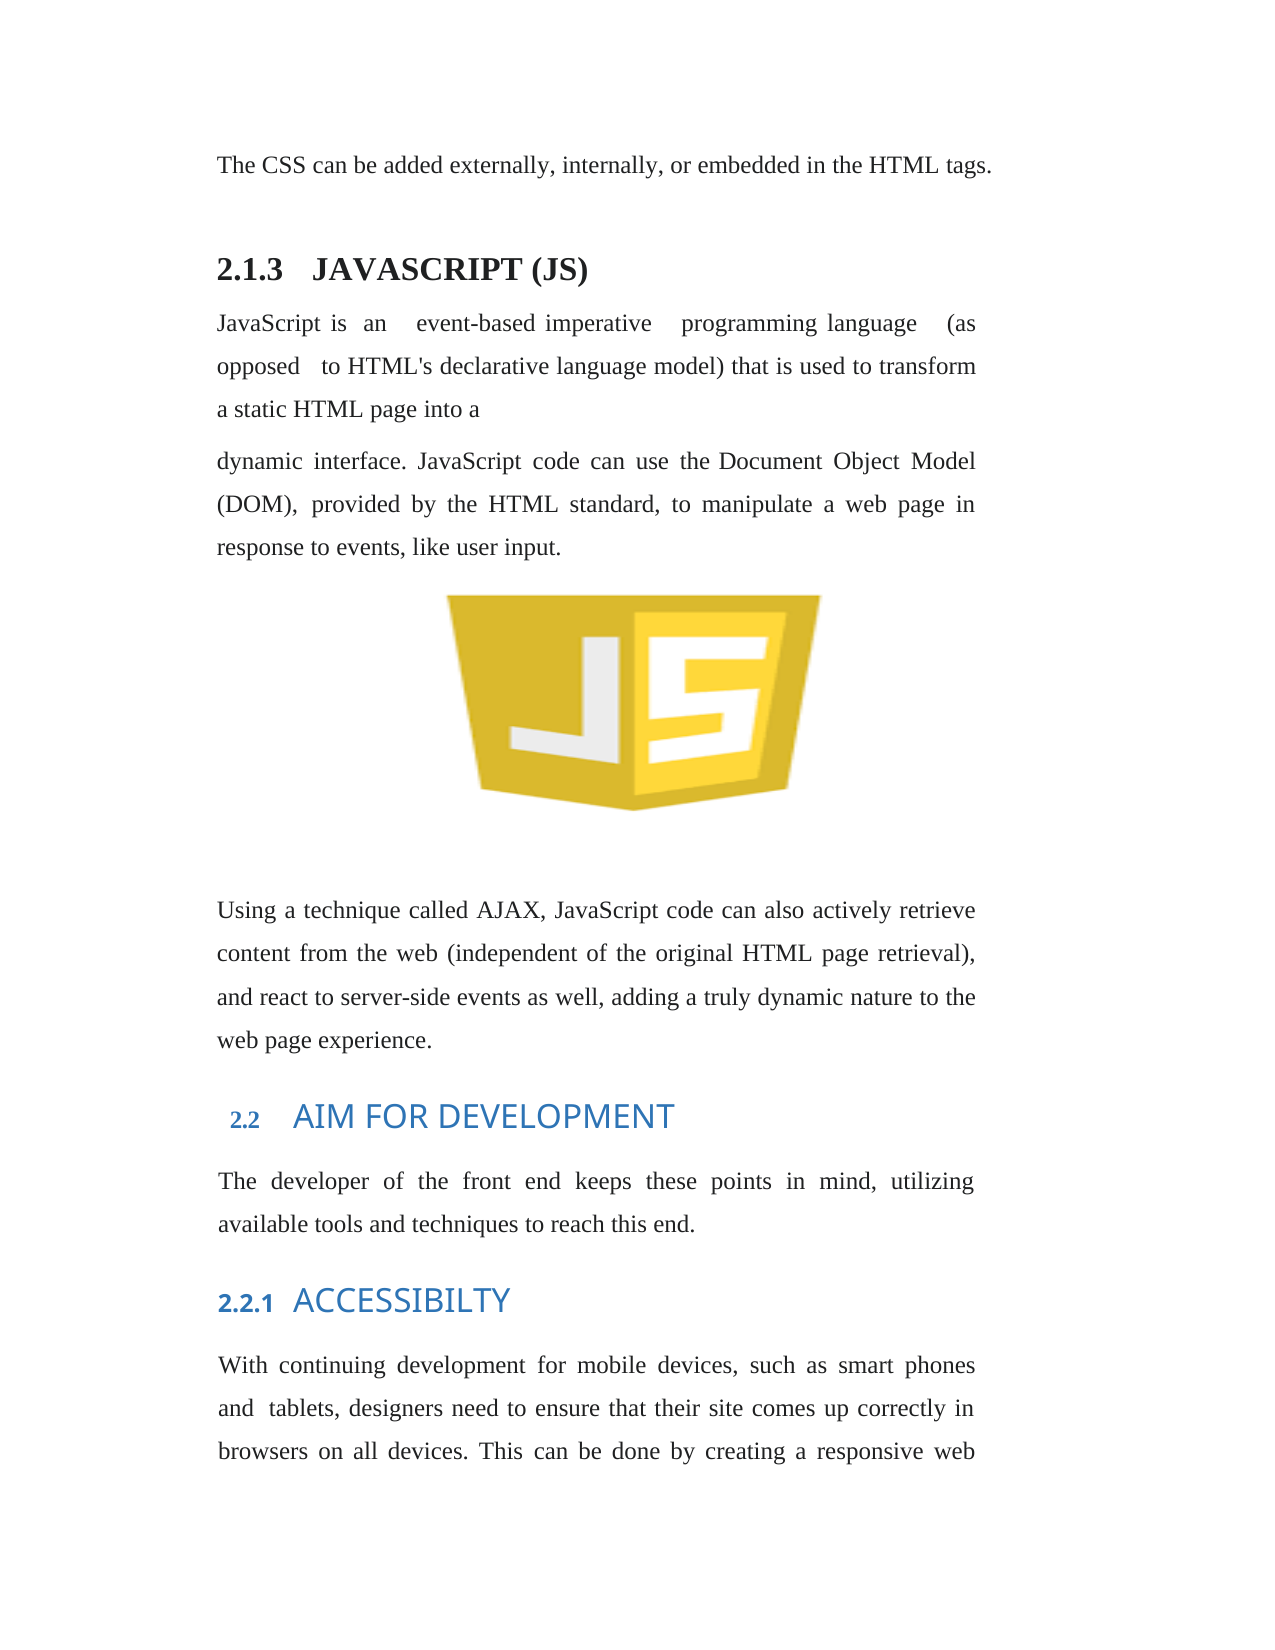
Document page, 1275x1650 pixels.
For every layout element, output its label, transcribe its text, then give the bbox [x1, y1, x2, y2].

list JAVASCRIPT (JS) [216, 249, 1125, 287]
subtitle AIM FOR DEVELOPMENT [229, 1093, 1125, 1138]
text The developer of the front end keeps these points in mind, utilizing available tools and techniques to reach this end. [218, 1166, 975, 1238]
text JavaScript is an event-based imperative programming language (as opposed to HTML's declarative language model) that is used to transform a static HTML page into a [217, 308, 976, 423]
text Using a technique called AJAX, JavaScript code can also actively retrieve content from the web (independent of the original HTML page retrieval), and react to server-side events as well, adding a truly dynamic nature to the web page experience. [217, 895, 976, 1053]
text The CSS can be added externally, internally, or embedded in the HTML tags. [217, 150, 1125, 179]
subtitle ACCESSIBILTY [218, 1277, 1125, 1322]
text dynamic interface. JavaScript code can use the Document Object Model (DOM), provided by the HTML standard, to manipulate a web page in response to events, like user input. [217, 446, 976, 561]
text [218, 1350, 975, 1465]
picture [216, 583, 1054, 824]
